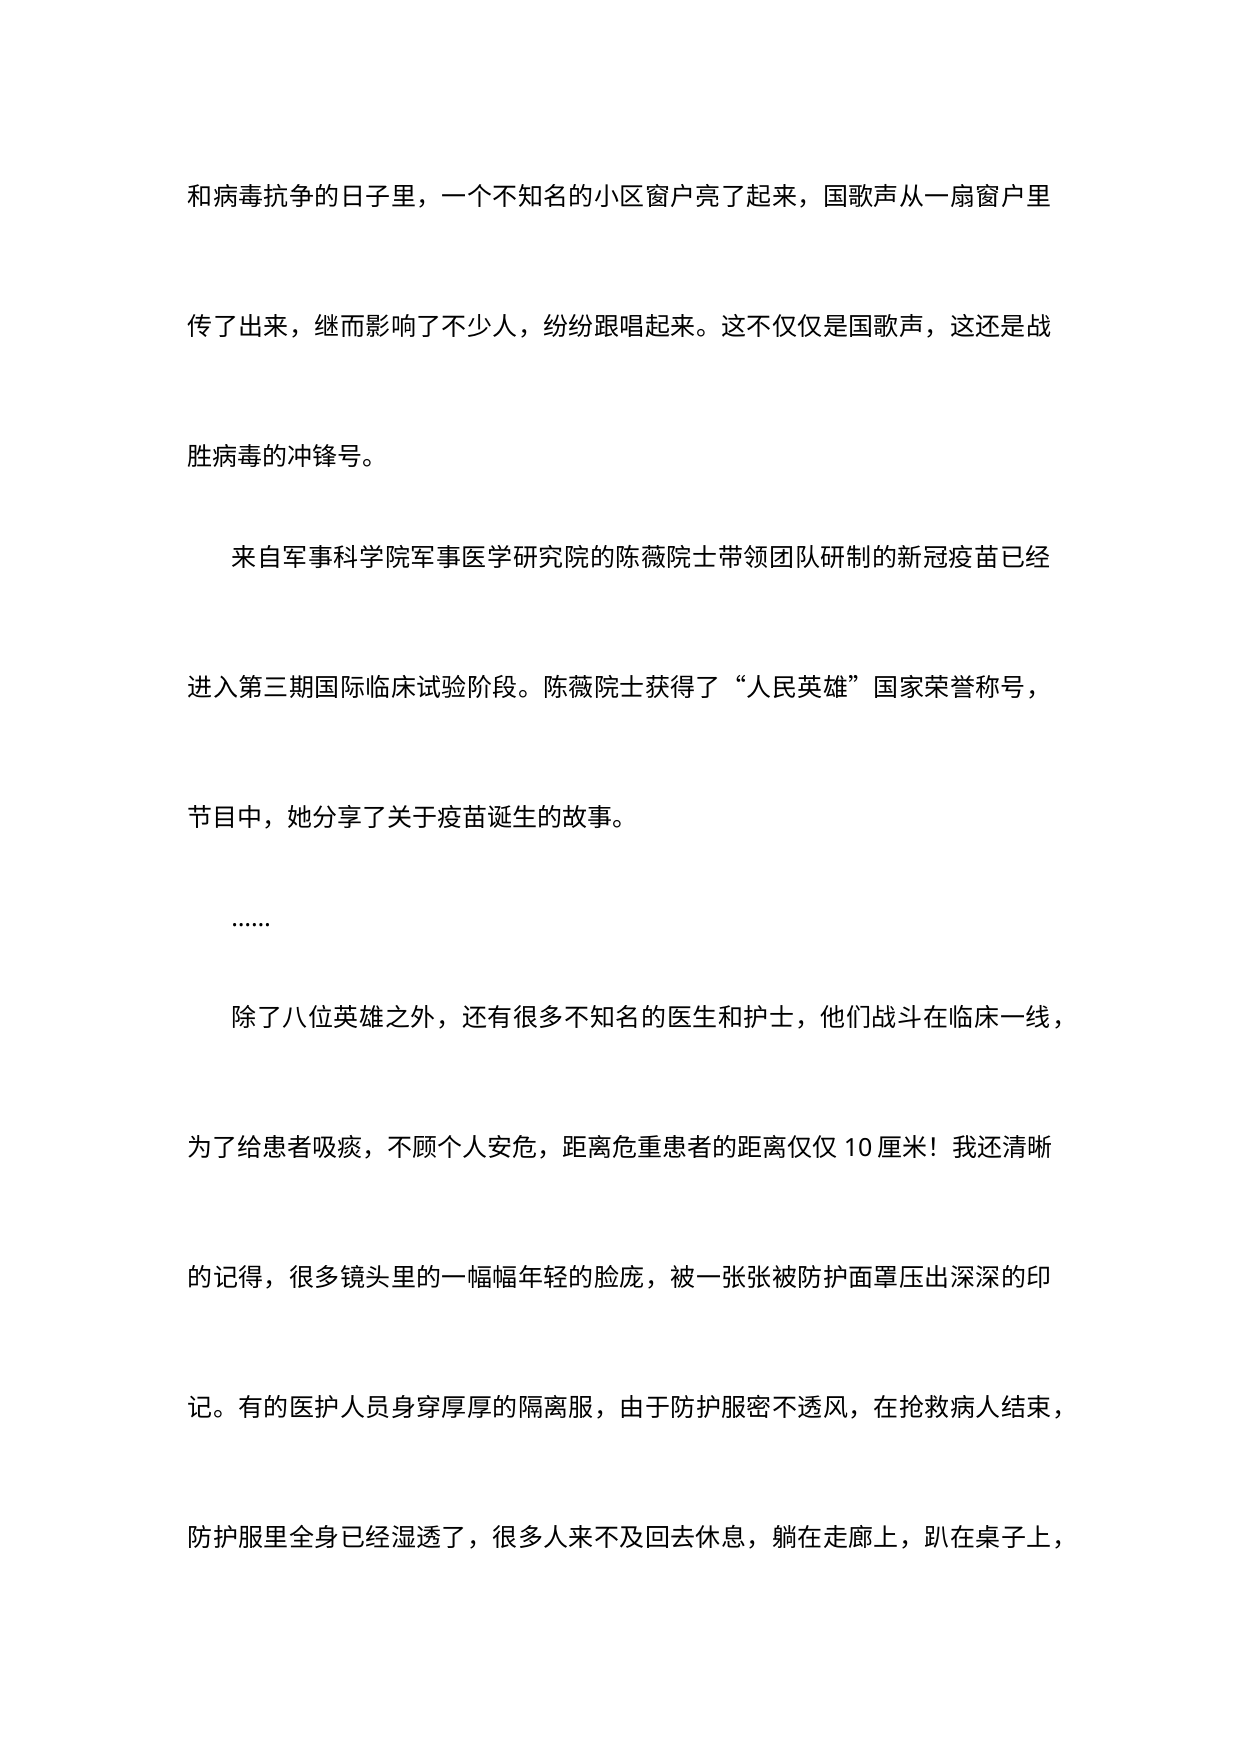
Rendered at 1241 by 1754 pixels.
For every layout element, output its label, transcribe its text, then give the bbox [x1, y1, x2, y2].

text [187, 162, 1053, 487]
text …… [187, 884, 1053, 949]
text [187, 983, 1053, 1568]
text 来自军事科学院军事医学研究院的陈薇院士带领团队研制的新冠疫苗已经进入第三期国际临床试验阶段。陈薇院士获得了“人民英雄”国家荣誉称号，节目中，她分享了关于疫苗诞生的故事。 [187, 523, 1053, 848]
